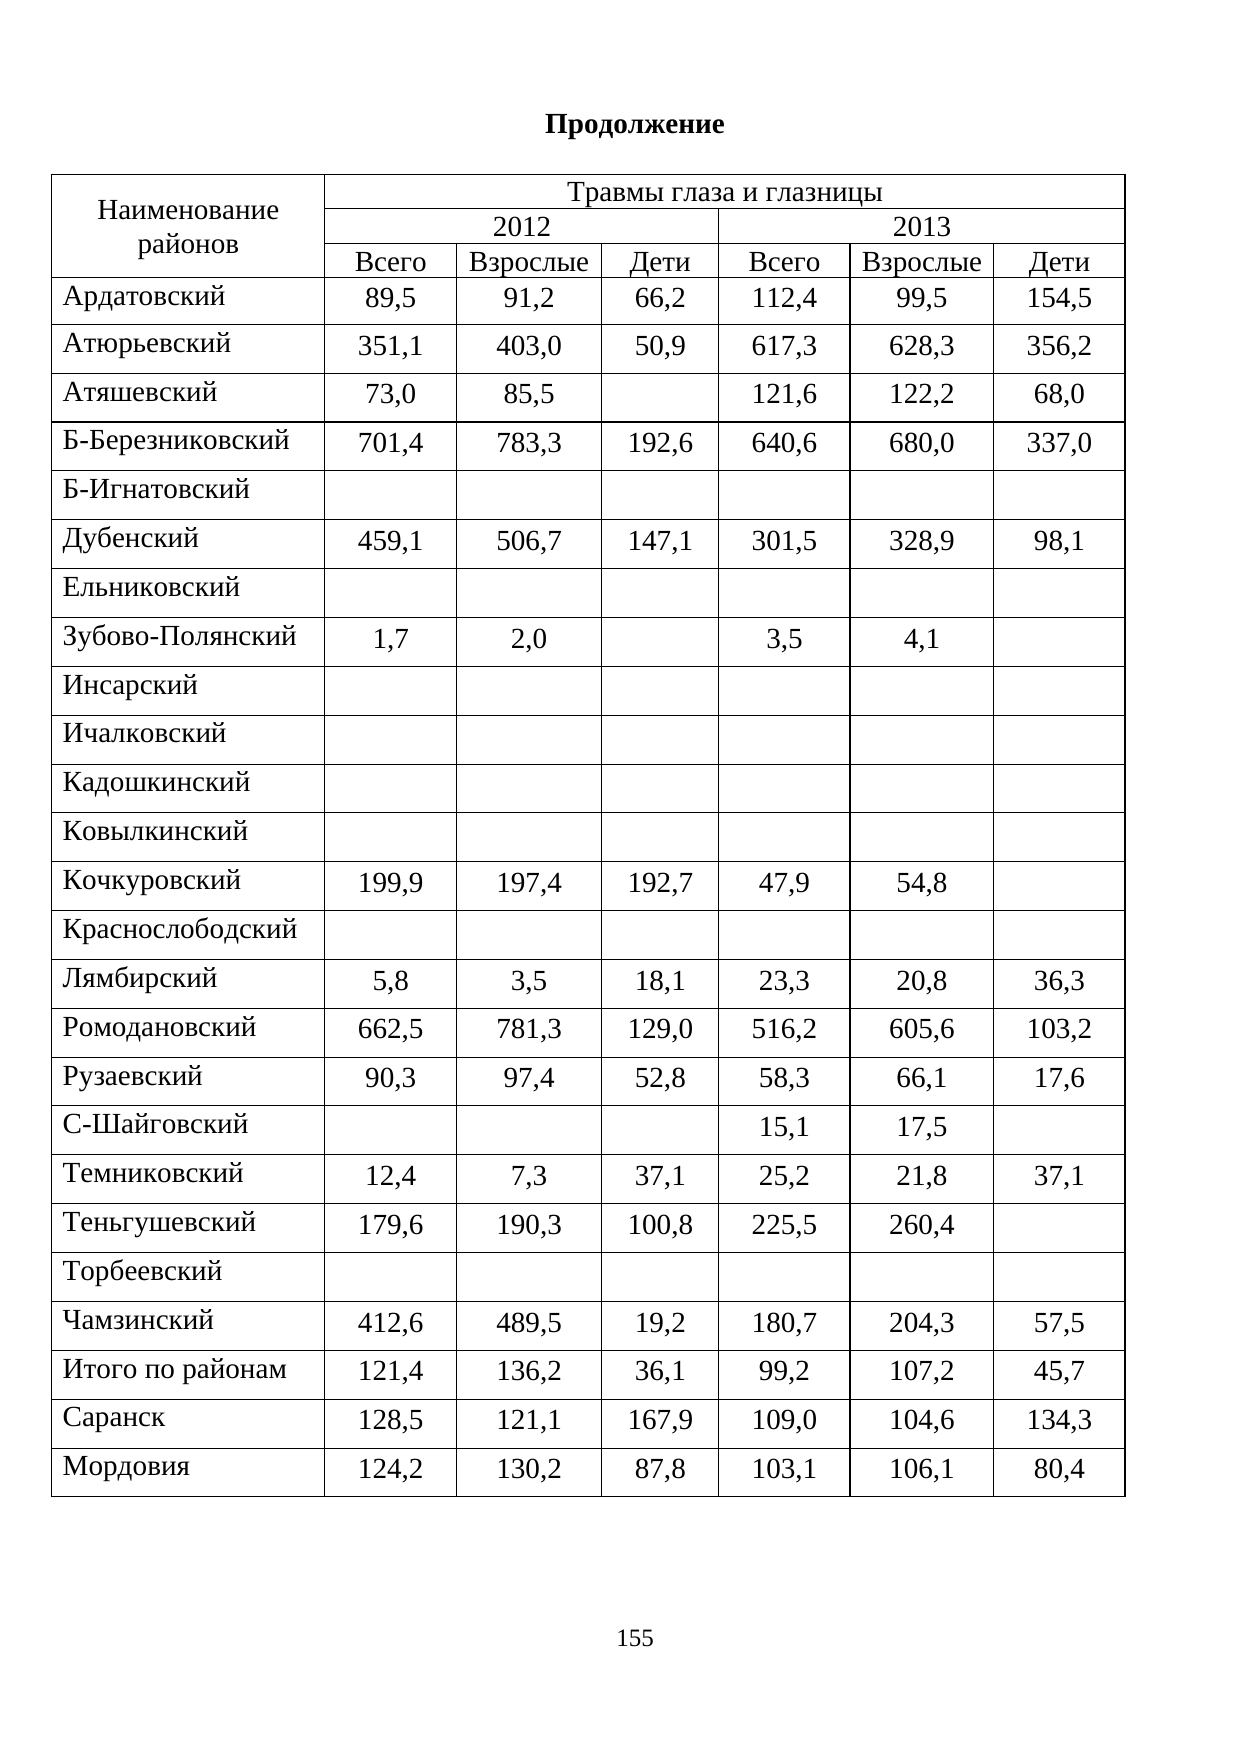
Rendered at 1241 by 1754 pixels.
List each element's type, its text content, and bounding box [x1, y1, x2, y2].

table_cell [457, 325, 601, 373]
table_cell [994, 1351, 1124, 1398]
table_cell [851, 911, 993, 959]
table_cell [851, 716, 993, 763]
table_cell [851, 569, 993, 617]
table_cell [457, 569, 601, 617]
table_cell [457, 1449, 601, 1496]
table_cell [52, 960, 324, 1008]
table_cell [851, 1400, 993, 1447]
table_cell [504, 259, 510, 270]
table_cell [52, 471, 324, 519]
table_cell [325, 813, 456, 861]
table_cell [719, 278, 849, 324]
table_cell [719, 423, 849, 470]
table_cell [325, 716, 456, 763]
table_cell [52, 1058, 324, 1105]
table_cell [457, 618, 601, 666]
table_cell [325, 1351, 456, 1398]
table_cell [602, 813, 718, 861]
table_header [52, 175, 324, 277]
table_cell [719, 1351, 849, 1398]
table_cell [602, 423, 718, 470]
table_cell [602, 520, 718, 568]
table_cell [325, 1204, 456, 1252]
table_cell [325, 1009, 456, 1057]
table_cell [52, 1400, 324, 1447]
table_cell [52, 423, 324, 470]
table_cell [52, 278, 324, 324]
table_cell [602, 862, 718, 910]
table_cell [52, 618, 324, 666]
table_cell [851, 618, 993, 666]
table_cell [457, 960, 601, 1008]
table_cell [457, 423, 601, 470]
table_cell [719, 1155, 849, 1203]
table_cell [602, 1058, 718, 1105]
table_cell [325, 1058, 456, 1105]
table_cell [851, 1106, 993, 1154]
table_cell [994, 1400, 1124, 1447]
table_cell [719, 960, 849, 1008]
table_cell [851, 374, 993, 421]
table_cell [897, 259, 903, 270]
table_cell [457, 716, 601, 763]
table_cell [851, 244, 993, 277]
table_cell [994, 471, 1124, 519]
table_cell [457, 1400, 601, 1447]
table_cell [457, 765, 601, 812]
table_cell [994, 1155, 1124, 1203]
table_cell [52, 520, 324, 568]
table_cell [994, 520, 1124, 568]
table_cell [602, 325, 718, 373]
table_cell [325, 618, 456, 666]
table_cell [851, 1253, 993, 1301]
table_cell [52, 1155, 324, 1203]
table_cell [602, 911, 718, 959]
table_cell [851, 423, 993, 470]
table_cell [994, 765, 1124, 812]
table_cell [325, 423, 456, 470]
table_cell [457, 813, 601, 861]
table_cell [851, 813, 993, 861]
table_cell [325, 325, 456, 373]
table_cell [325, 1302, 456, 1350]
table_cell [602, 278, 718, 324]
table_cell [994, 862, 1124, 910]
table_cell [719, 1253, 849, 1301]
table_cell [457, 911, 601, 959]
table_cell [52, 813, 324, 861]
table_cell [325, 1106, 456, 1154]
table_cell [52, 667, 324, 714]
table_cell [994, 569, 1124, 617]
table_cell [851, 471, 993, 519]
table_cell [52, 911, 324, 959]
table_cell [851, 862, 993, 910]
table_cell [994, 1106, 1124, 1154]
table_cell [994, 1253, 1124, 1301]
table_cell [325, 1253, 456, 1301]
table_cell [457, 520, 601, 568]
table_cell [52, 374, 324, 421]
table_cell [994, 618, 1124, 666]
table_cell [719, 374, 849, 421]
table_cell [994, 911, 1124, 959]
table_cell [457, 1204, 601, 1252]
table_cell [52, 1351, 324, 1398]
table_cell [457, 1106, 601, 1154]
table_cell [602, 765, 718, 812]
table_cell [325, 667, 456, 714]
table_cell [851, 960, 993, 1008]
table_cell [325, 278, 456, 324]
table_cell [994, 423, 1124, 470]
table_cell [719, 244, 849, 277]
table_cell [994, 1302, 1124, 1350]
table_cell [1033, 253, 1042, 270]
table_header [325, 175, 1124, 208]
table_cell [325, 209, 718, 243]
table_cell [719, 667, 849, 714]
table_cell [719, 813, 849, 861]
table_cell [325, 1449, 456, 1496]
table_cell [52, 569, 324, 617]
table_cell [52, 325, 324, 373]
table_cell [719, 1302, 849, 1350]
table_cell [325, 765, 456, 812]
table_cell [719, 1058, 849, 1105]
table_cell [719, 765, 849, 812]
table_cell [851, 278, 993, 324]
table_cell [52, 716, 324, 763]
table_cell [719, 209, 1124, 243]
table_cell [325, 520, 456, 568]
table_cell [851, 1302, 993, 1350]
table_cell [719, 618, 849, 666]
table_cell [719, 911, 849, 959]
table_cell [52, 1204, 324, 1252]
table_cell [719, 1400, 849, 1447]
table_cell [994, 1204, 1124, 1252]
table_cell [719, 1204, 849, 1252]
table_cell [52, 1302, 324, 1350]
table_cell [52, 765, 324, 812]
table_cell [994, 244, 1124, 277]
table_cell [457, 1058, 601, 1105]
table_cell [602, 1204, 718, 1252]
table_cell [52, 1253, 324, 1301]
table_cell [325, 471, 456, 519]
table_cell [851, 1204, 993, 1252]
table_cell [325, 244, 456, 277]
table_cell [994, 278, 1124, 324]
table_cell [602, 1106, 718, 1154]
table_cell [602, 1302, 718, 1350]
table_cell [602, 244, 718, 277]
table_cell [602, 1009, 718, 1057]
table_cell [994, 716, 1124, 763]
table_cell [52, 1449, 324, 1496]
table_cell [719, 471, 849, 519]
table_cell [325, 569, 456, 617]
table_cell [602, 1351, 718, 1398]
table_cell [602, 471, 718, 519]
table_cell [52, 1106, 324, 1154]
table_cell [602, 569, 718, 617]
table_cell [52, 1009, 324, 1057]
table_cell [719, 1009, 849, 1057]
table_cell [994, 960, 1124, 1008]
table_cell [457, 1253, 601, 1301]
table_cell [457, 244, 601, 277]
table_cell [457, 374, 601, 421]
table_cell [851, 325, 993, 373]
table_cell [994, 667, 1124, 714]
text Продолжение [89, 106, 1181, 140]
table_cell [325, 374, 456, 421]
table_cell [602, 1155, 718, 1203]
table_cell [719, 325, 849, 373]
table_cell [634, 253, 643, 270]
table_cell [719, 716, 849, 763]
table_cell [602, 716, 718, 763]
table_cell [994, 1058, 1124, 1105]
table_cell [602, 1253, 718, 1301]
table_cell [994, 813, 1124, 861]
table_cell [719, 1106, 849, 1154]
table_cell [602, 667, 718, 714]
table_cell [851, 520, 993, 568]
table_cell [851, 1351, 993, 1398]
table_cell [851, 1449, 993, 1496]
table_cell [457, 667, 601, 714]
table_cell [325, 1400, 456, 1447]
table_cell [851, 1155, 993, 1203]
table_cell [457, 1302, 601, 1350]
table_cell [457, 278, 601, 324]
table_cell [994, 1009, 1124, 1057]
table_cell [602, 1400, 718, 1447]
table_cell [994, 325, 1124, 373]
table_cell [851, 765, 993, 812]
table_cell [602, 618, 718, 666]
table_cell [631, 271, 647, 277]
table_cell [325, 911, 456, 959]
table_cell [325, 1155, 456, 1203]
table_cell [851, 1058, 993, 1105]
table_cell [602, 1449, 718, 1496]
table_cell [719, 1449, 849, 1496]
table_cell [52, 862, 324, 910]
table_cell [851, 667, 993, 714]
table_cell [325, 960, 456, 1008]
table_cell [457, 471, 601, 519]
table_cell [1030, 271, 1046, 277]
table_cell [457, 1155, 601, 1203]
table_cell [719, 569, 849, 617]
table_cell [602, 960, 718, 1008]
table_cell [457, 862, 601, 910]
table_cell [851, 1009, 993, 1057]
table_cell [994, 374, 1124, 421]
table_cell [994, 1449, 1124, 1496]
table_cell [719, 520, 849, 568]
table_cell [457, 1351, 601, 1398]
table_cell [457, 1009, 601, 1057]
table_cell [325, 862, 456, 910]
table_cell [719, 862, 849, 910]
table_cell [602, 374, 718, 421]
